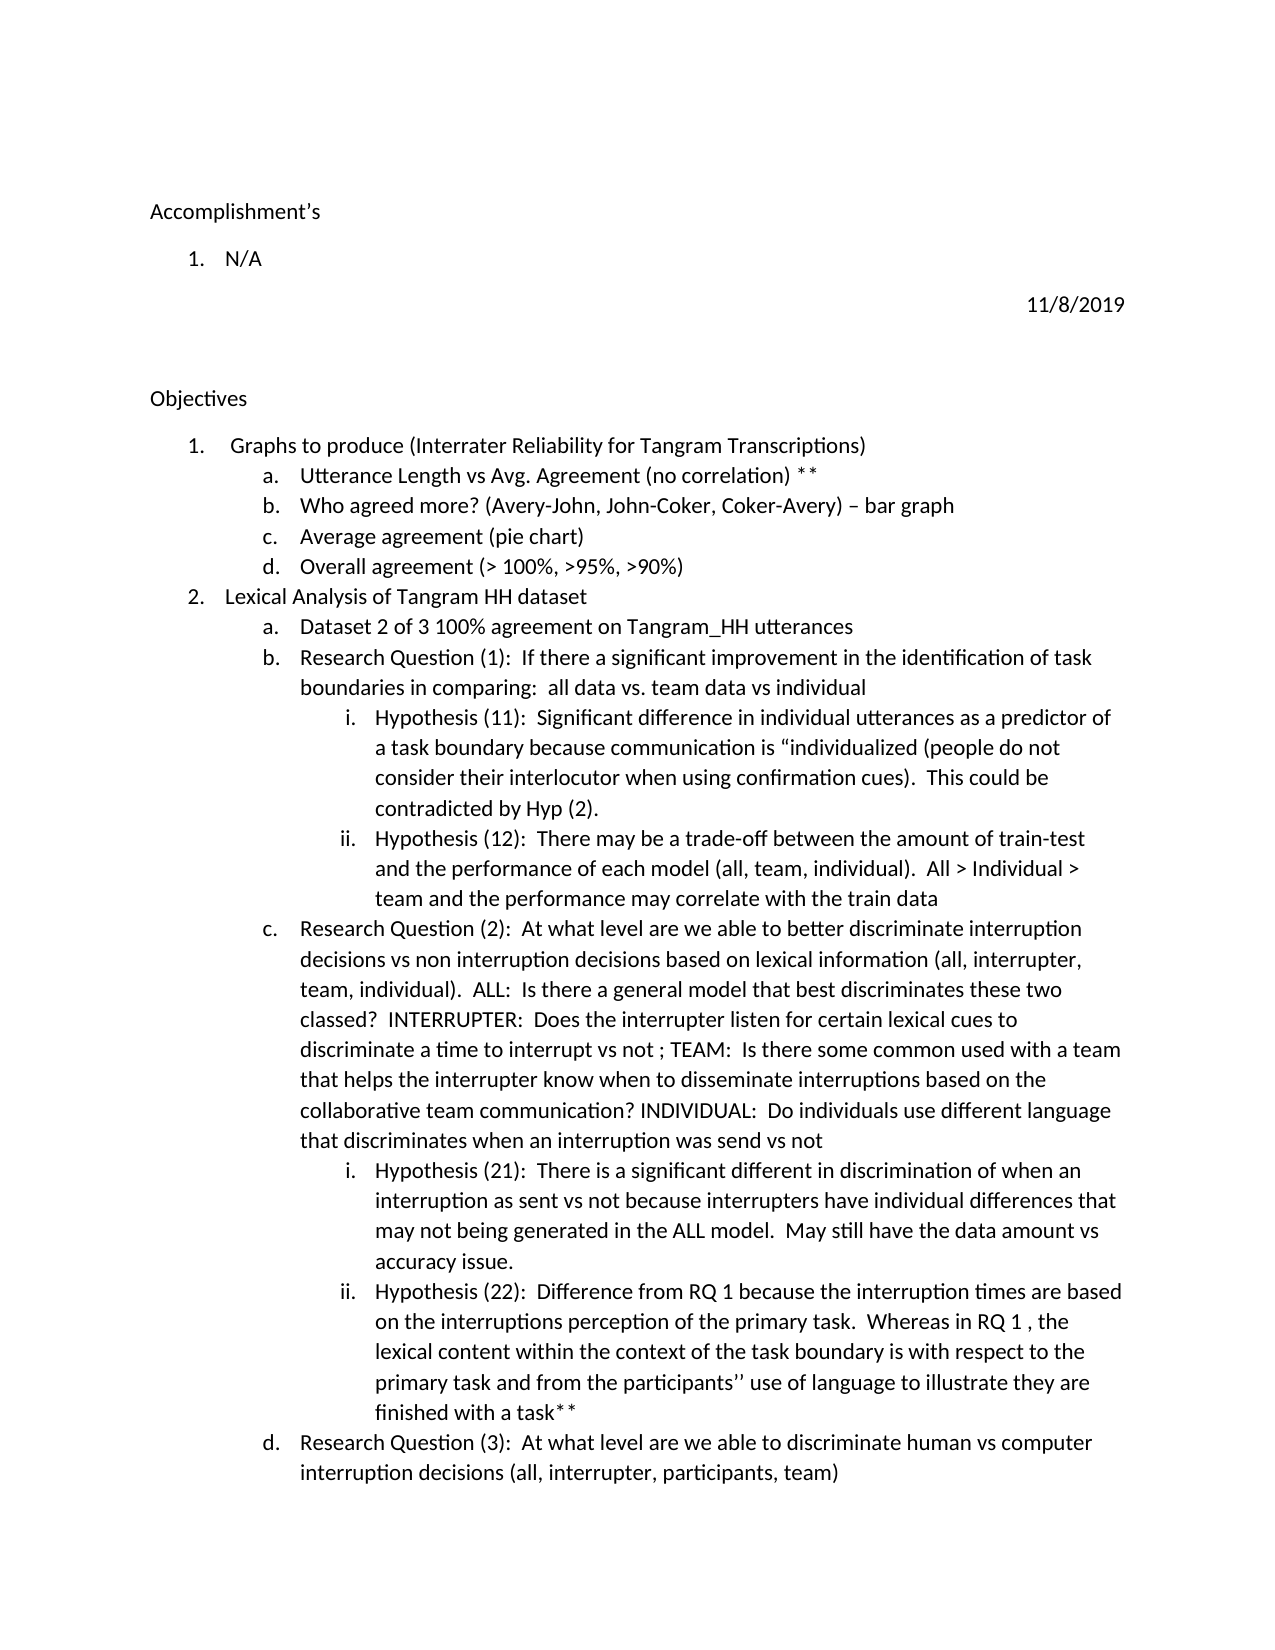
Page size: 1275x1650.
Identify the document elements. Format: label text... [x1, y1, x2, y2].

text Objectives [150, 384, 1125, 412]
list Lexical Analysis of Tangram HH dataset [187, 582, 1125, 610]
text Accomplishment’s [150, 197, 1125, 225]
list Utterance Length vs Avg. Agreement (no correlation) ** [262, 461, 1125, 489]
list Average agreement (pie chart) [262, 522, 1125, 550]
list Research Question (1): If there a significant improvement in the identification of task boundaries in comparing: all data vs. team data vs individual [262, 643, 1125, 701]
list Hypothesis (21): There is a significant different in discrimination of when an interruption as sent vs not because interrupters have individual differences that may not being generated in the ALL model. May still have the data amount vs accuracy issue. [356, 1156, 1125, 1275]
text 11/8/2019 [150, 291, 1125, 319]
list Who agreed more? (Avery-John, John-Coker, Coker-Avery) – bar graph [262, 492, 1125, 520]
list Graphs to produce (Interrater Reliability for Tangram Transcriptions) [187, 431, 1125, 459]
list N/A [187, 244, 1125, 272]
list Hypothesis (22): Difference from RQ 1 because the interruption times are based on the interruptions perception of the primary task. Whereas in RQ 1 , the lexical content within the context of the task boundary is with respect to the primary task and from the participants’’ use of language to illustrate they are finished with a task** [356, 1277, 1125, 1426]
list Research Question (3): At what level are we able to discriminate human vs computer interruption decisions (all, interrupter, participants, team) [262, 1428, 1125, 1486]
list Dataset 2 of 3 100% agreement on Tangram_HH utterances [262, 612, 1125, 641]
list Overall agreement (> 100%, >95%, >90%) [262, 552, 1125, 580]
list Hypothesis (12): There may be a trade-off between the amount of train-test and the performance of each model (all, team, individual). All > Individual > team and the performance may correlate with the train data [356, 824, 1125, 912]
list Hypothesis (11): Significant difference in individual utterances as a predictor of a task boundary because communication is “individualized (people do not consider their interlocutor when using confirmation cues). This could be contradicted by Hyp (2). [356, 703, 1125, 822]
list Research Question (2): At what level are we able to better discriminate interruption decisions vs non interruption decisions based on lexical information (all, interrupter, team, individual). ALL: Is there a general model that best discriminates these two classed? INTERRUPTER: Does the interrupter listen for certain lexical cues to discriminate a time to interrupt vs not ; TEAM: Is there some common used with a team that helps the interrupter know when to disseminate interruptions based on the collaborative team communication? INDIVIDUAL: Do individuals use different language that discriminates when an interruption was send vs not [262, 914, 1125, 1154]
